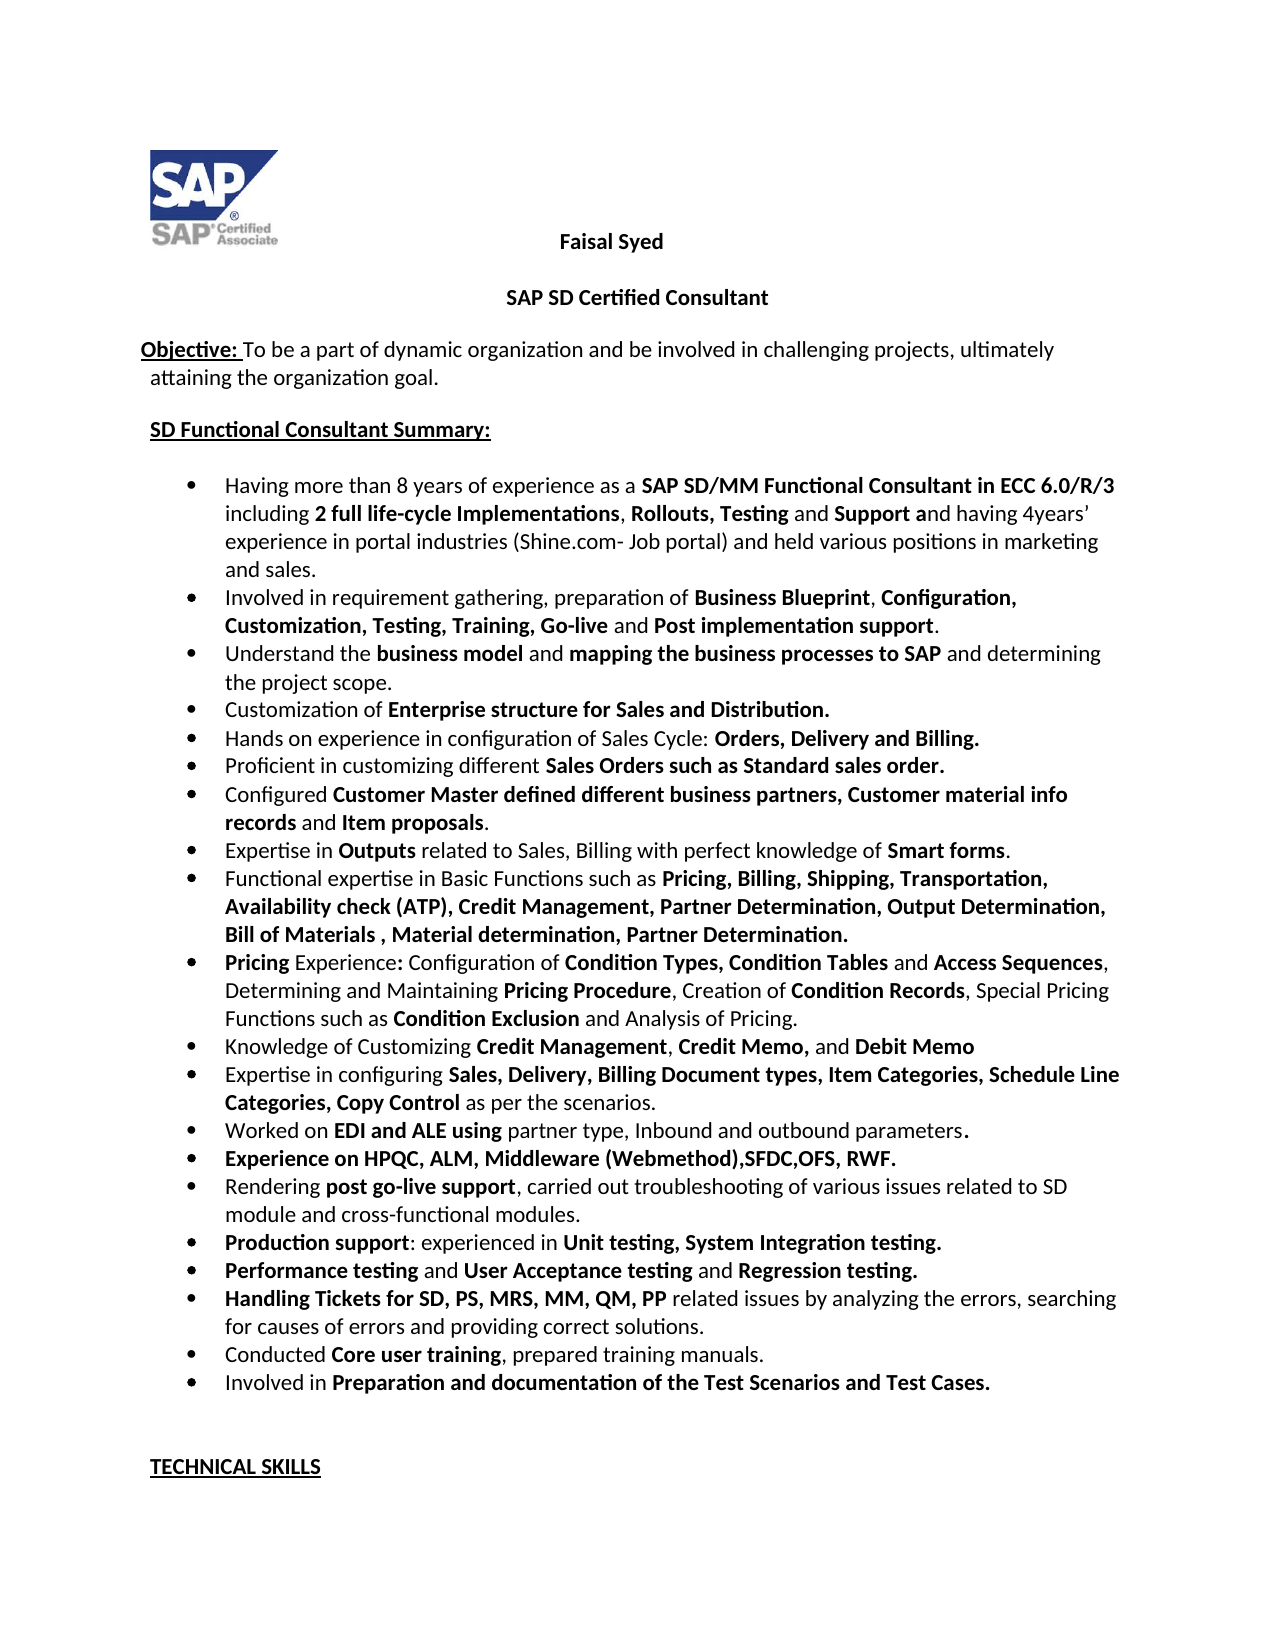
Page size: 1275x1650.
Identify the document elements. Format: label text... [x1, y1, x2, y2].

list Pricing Experience: Configuration of Condition Types, Condition Tables and Access Sequences, Determining and Maintaining Pricing Procedure, Creation of Condition Records, Special Pricing Functions such as Condition Exclusion and Analysis of Pricing. [187, 948, 1125, 1032]
text TECHNICAL SKILLS [150, 1452, 1125, 1480]
list Performance testing and User Acceptance testing and Regression testing. [187, 1256, 1125, 1284]
list Conducted Core user training, prepared training manuals. [187, 1340, 1125, 1368]
list Worked on EDI and ALE using partner type, Inbound and outbound parameters. [187, 1116, 1125, 1144]
list Rendering post go-live support, carried out troubleshooting of various issues related to SD module and cross-functional modules. [187, 1172, 1125, 1228]
list Understand the business model and mapping the business processes to SAP and determining the project scope. [187, 639, 1125, 696]
text Objective: To be a part of dynamic organization and be involved in challenging projects, ultimately attaining the organization goal. [141, 335, 1125, 391]
list Involved in requirement gathering, preparation of Business Blueprint, Configuration, Customization, Testing, Training, Go-live and Post implementation support. [187, 583, 1125, 639]
list Production support: experienced in Unit testing, System Integration testing. [187, 1228, 1125, 1256]
list Functional expertise in Basic Functions such as Pricing, Billing, Shipping, Transportation, Availability check (ATP), Credit Management, Partner Determination, Output Determination, Bill of Materials , Material determination, Partner Determination. [187, 864, 1125, 948]
list Experience on HPQC, ALM, Middleware (Webmethod),SFDC,OFS, RWF. [187, 1144, 1125, 1172]
list Proficient in customizing different Sales Orders such as Standard sales order. [187, 752, 1125, 780]
list Expertise in configuring Sales, Delivery, Billing Document types, Item Categories, Schedule Line Categories, Copy Control as per the scenarios. [187, 1060, 1125, 1116]
text SAP SD Certified Consultant [150, 283, 1125, 311]
text Faisal Syed [150, 150, 1125, 255]
list Involved in Preparation and documentation of the Test Scenarios and Test Cases. [187, 1368, 1125, 1396]
text SD Functional Consultant Summary: [141, 415, 1125, 443]
list Expertise in Outputs related to Sales, Billing with perfect knowledge of Smart forms. [187, 836, 1125, 864]
picture [150, 150, 279, 250]
list Hands on experience in configuration of Sales Cycle: Orders, Delivery and Billing. [187, 724, 1125, 752]
list Customization of Enterprise structure for Sales and Distribution. [187, 696, 1125, 724]
list Configured Customer Master defined different business partners, Customer material info records and Item proposals. [187, 780, 1125, 836]
list Having more than 8 years of experience as a SAP SD/MM Functional Consultant in ECC 6.0/R/3 including 2 full life-cycle Implementations, Rollouts, Testing and Support and having 4years’ experience in portal industries (Shine.com- Job portal) and held various positions in marketing and sales. [187, 471, 1125, 583]
list Knowledge of Customizing Credit Management, Credit Memo, and Debit Memo [187, 1032, 1125, 1060]
list Handling Tickets for SD, PS, MRS, MM, QM, PP related issues by analyzing the errors, searching for causes of errors and providing correct solutions. [187, 1284, 1125, 1340]
